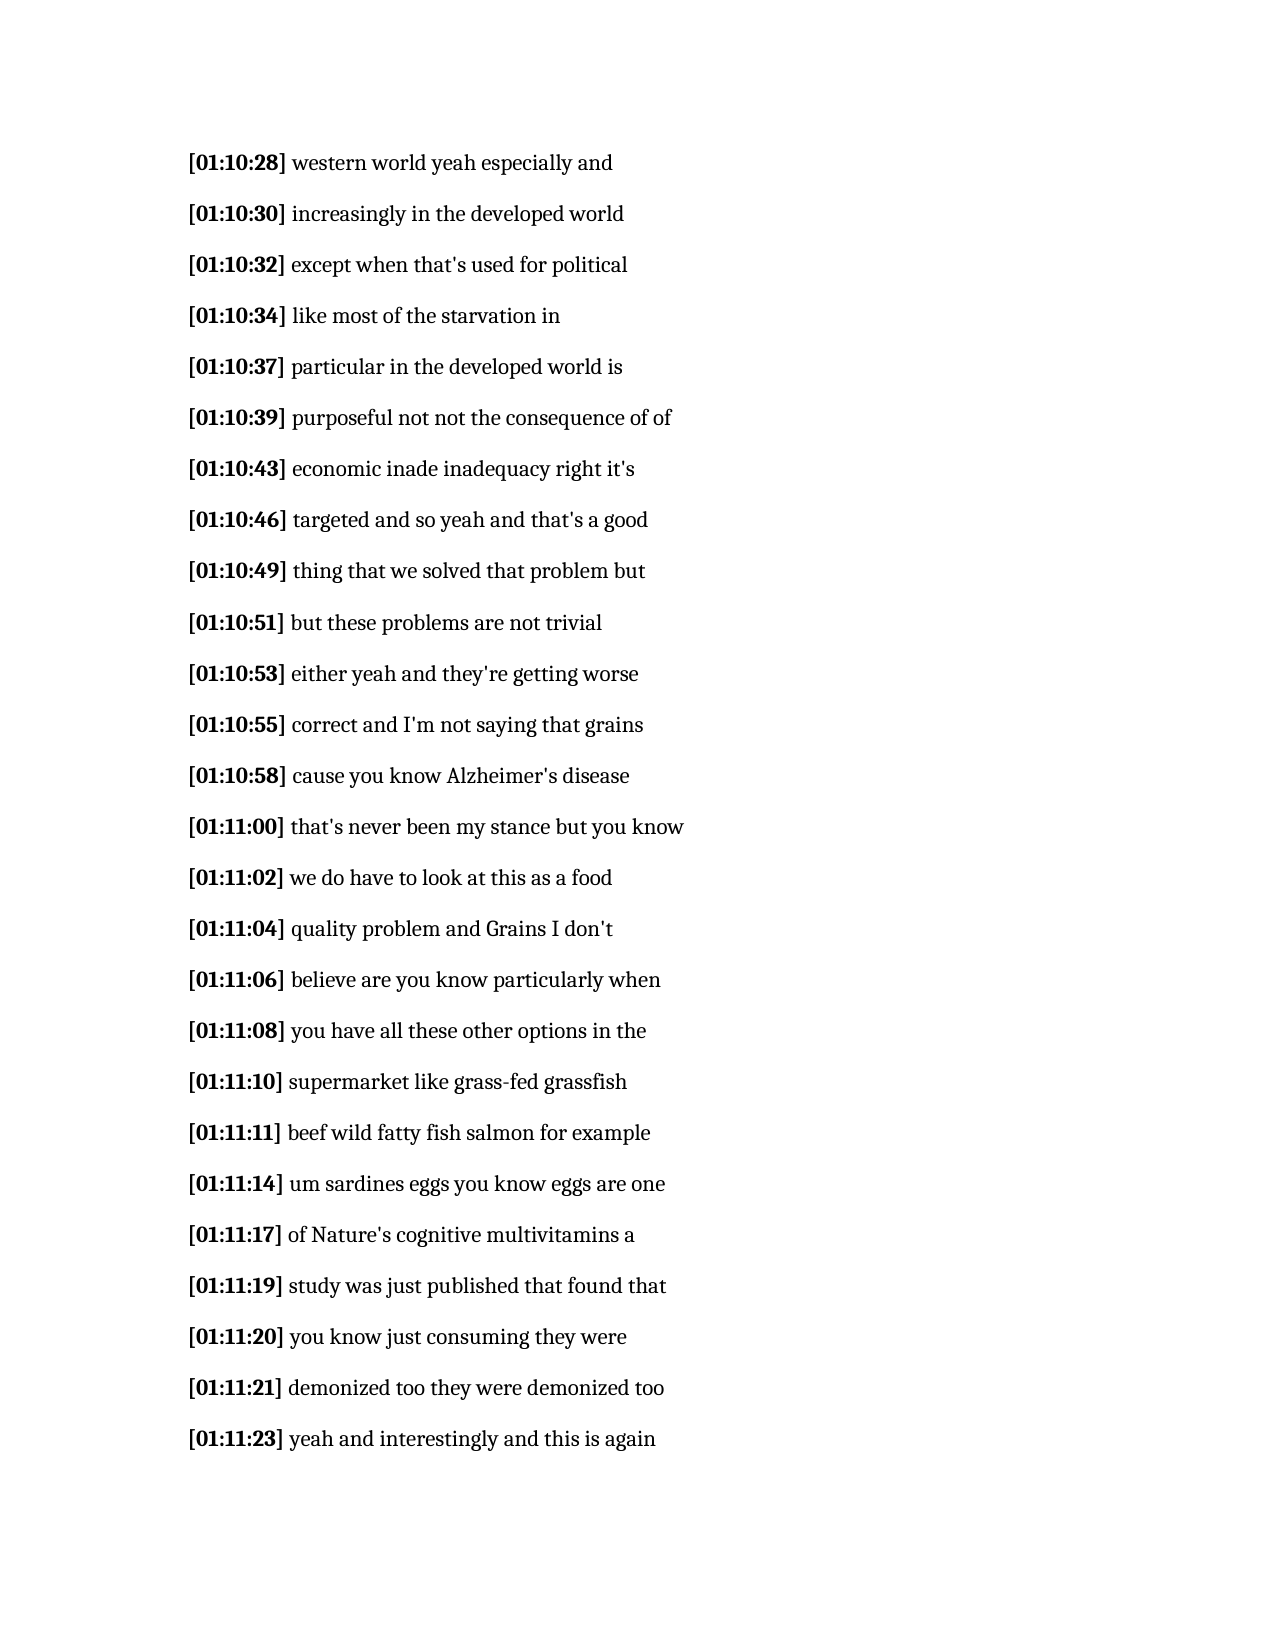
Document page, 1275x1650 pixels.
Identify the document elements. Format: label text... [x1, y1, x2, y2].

text [01:10:58] cause you know Alzheimer's disease [187, 762, 1087, 789]
text [01:11:04] quality problem and Grains I don't [187, 916, 1087, 942]
text [01:10:37] particular in the developed world is [187, 354, 1087, 381]
text [01:10:46] targeted and so yeah and that's a good [187, 507, 1087, 534]
text [01:10:43] economic inade inadequacy right it's [187, 456, 1087, 483]
text [01:11:14] um sardines eggs you know eggs are one [187, 1171, 1087, 1197]
text [01:11:10] supermarket like grass-fed grassfish [187, 1069, 1087, 1095]
text [01:10:49] thing that we solved that problem but [187, 558, 1087, 585]
text [01:11:19] study was just published that found that [187, 1273, 1087, 1299]
text [01:11:02] we do have to look at this as a food [187, 864, 1087, 891]
text [01:11:08] you have all these other options in the [187, 1018, 1087, 1044]
text [01:11:17] of Nature's cognitive multivitamins a [187, 1222, 1087, 1248]
text [01:10:51] but these problems are not trivial [187, 609, 1087, 636]
text [01:11:20] you know just consuming they were [187, 1324, 1087, 1350]
text [01:11:21] demonized too they were demonized too [187, 1375, 1087, 1401]
text [01:11:11] beef wild fatty fish salmon for example [187, 1120, 1087, 1146]
text [01:10:39] purposeful not not the consequence of of [187, 405, 1087, 432]
text [01:10:34] like most of the starvation in [187, 303, 1087, 329]
text [01:10:30] increasingly in the developed world [187, 201, 1087, 227]
text [01:10:53] either yeah and they're getting worse [187, 660, 1087, 687]
text [01:10:32] except when that's used for political [187, 252, 1087, 278]
text [01:11:23] yeah and interestingly and this is again [187, 1426, 1087, 1452]
text [01:11:06] believe are you know particularly when [187, 967, 1087, 993]
text [01:10:28] western world yeah especially and [187, 150, 1087, 176]
text [01:11:00] that's never been my stance but you know [187, 813, 1087, 840]
text [01:10:55] correct and I'm not saying that grains [187, 711, 1087, 738]
